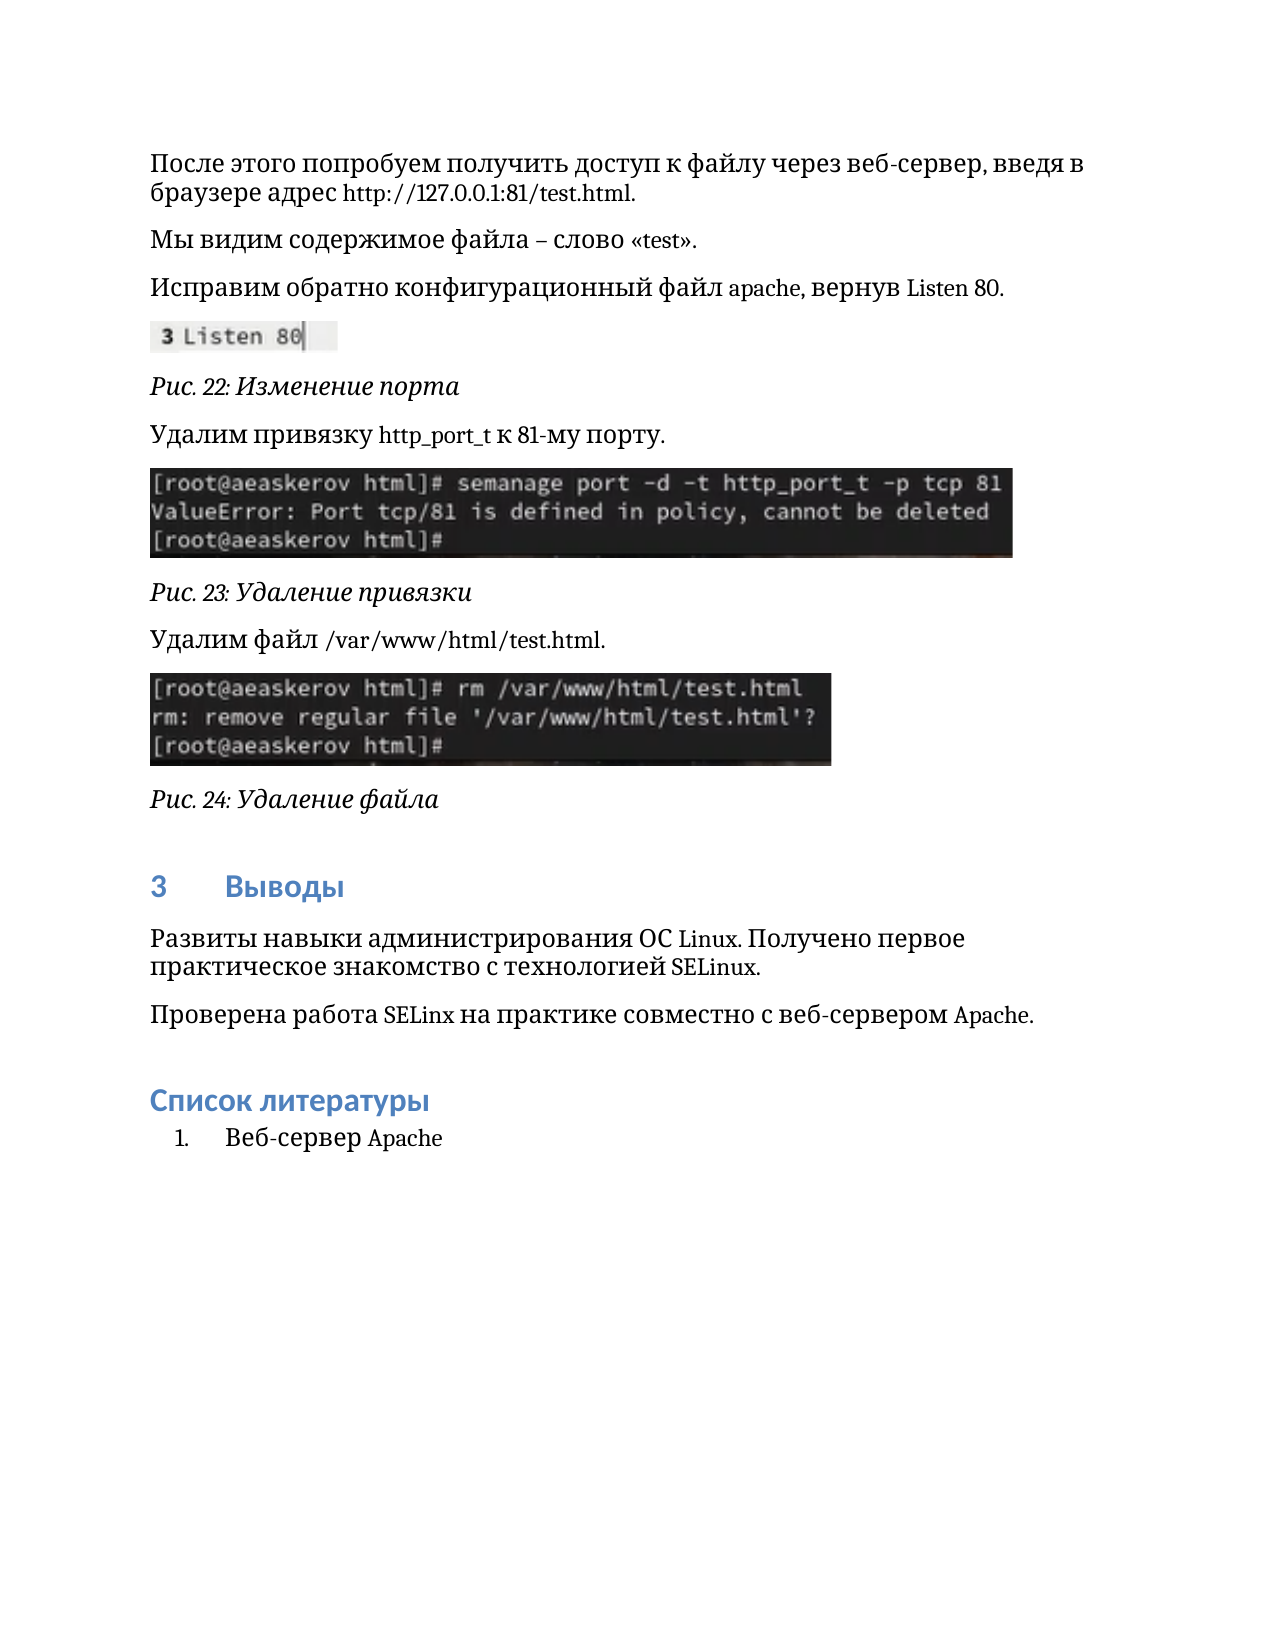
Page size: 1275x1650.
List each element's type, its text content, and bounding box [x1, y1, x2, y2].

text Удалим файл /var/www/html/test.html. [150, 626, 1125, 655]
picture [150, 468, 1013, 558]
picture [150, 673, 832, 766]
text После этого попробуем получить доступ к файлу через веб-сервер, введя в браузере адрес http://127.0.0.1:81/test.html. [150, 150, 1125, 207]
text Рис. 23: Удаление привязки [150, 579, 1125, 607]
subtitle 3 Выводы [150, 865, 1125, 906]
text Проверена работа SELinx на практике совместно с веб-сервером Apache. [150, 1001, 1125, 1029]
picture [150, 321, 338, 353]
text Удалим привязку http_port_t к 81-му порту. [150, 421, 1125, 449]
list Веб-сервер Apache [175, 1124, 1125, 1153]
text Исправим обратно конфигурационный файл apache, вернув Listen 80. [150, 274, 1125, 302]
text Развиты навыки администрирования ОС Linux. Получено первое практическое знакомство с технологией SELinux. [150, 924, 1125, 982]
subtitle Список литературы [150, 1079, 1125, 1120]
text Рис. 22: Изменение порта [150, 373, 1125, 402]
text Мы видим содержимое файла – слово «test». [150, 226, 1125, 255]
text Рис. 24: Удаление файла [150, 786, 1125, 815]
